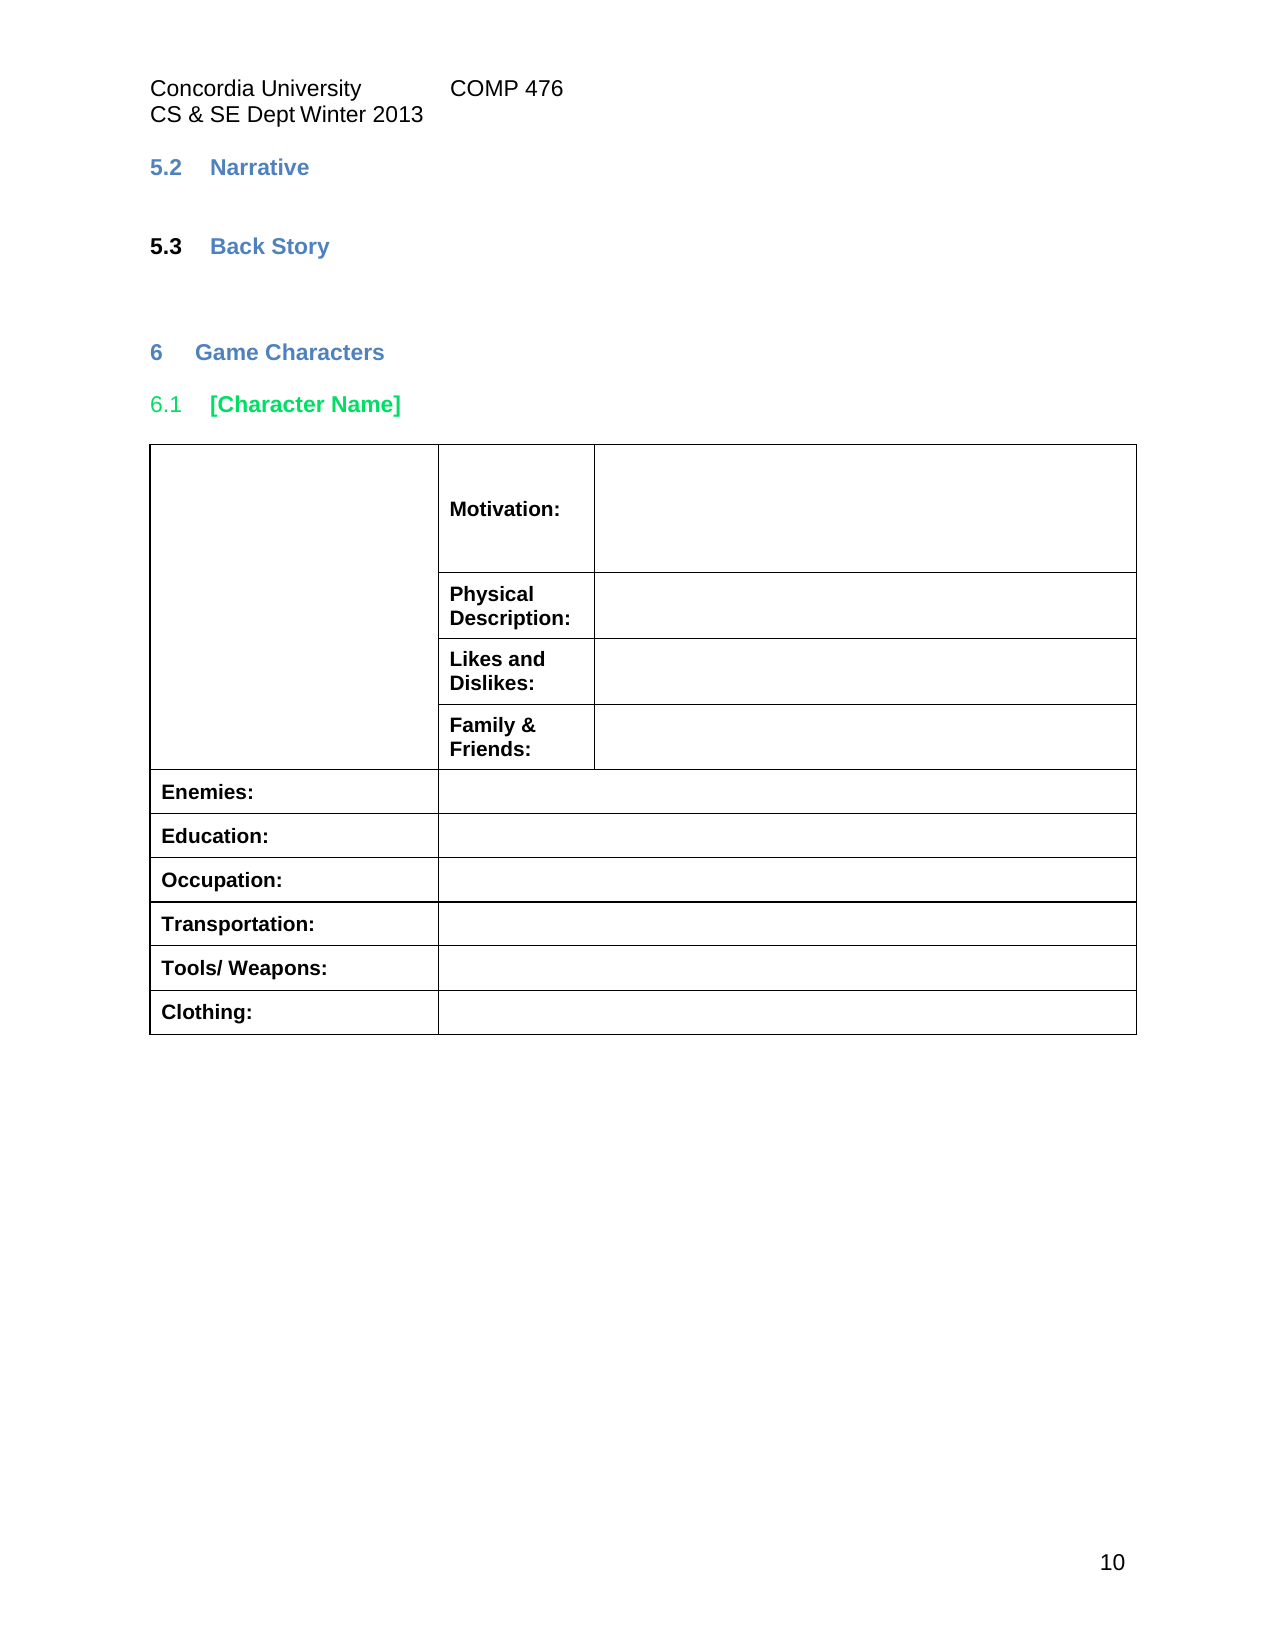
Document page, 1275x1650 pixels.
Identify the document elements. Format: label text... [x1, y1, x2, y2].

subtitle Narrative [150, 154, 1125, 180]
subtitle [Character Name] [150, 391, 1125, 418]
subtitle Back Story [150, 233, 1125, 259]
table_cell Tools/ Weapons: [151, 946, 438, 989]
table_cell [439, 946, 1136, 989]
table_cell [439, 770, 1136, 813]
table_cell [439, 991, 1136, 1033]
table_cell [439, 814, 1136, 857]
table_cell [439, 858, 1136, 901]
table_cell Transportation: [151, 903, 438, 945]
table_cell Physical Description: [439, 573, 594, 638]
table_cell Enemies: [151, 770, 438, 813]
table_cell [439, 903, 1136, 945]
table_cell Education: [151, 814, 438, 857]
table_cell Clothing: [151, 991, 438, 1033]
table_cell [595, 573, 1136, 638]
table_header Motivation: [439, 445, 594, 572]
table_cell Likes and Dislikes: [439, 639, 594, 703]
table_cell [595, 639, 1136, 703]
table_header [595, 445, 1136, 572]
table_cell Family & Friends: [439, 705, 594, 769]
subtitle Game Characters [150, 338, 1125, 365]
table_header [151, 445, 438, 769]
table_cell [595, 705, 1136, 769]
table_cell Occupation: [151, 858, 438, 901]
